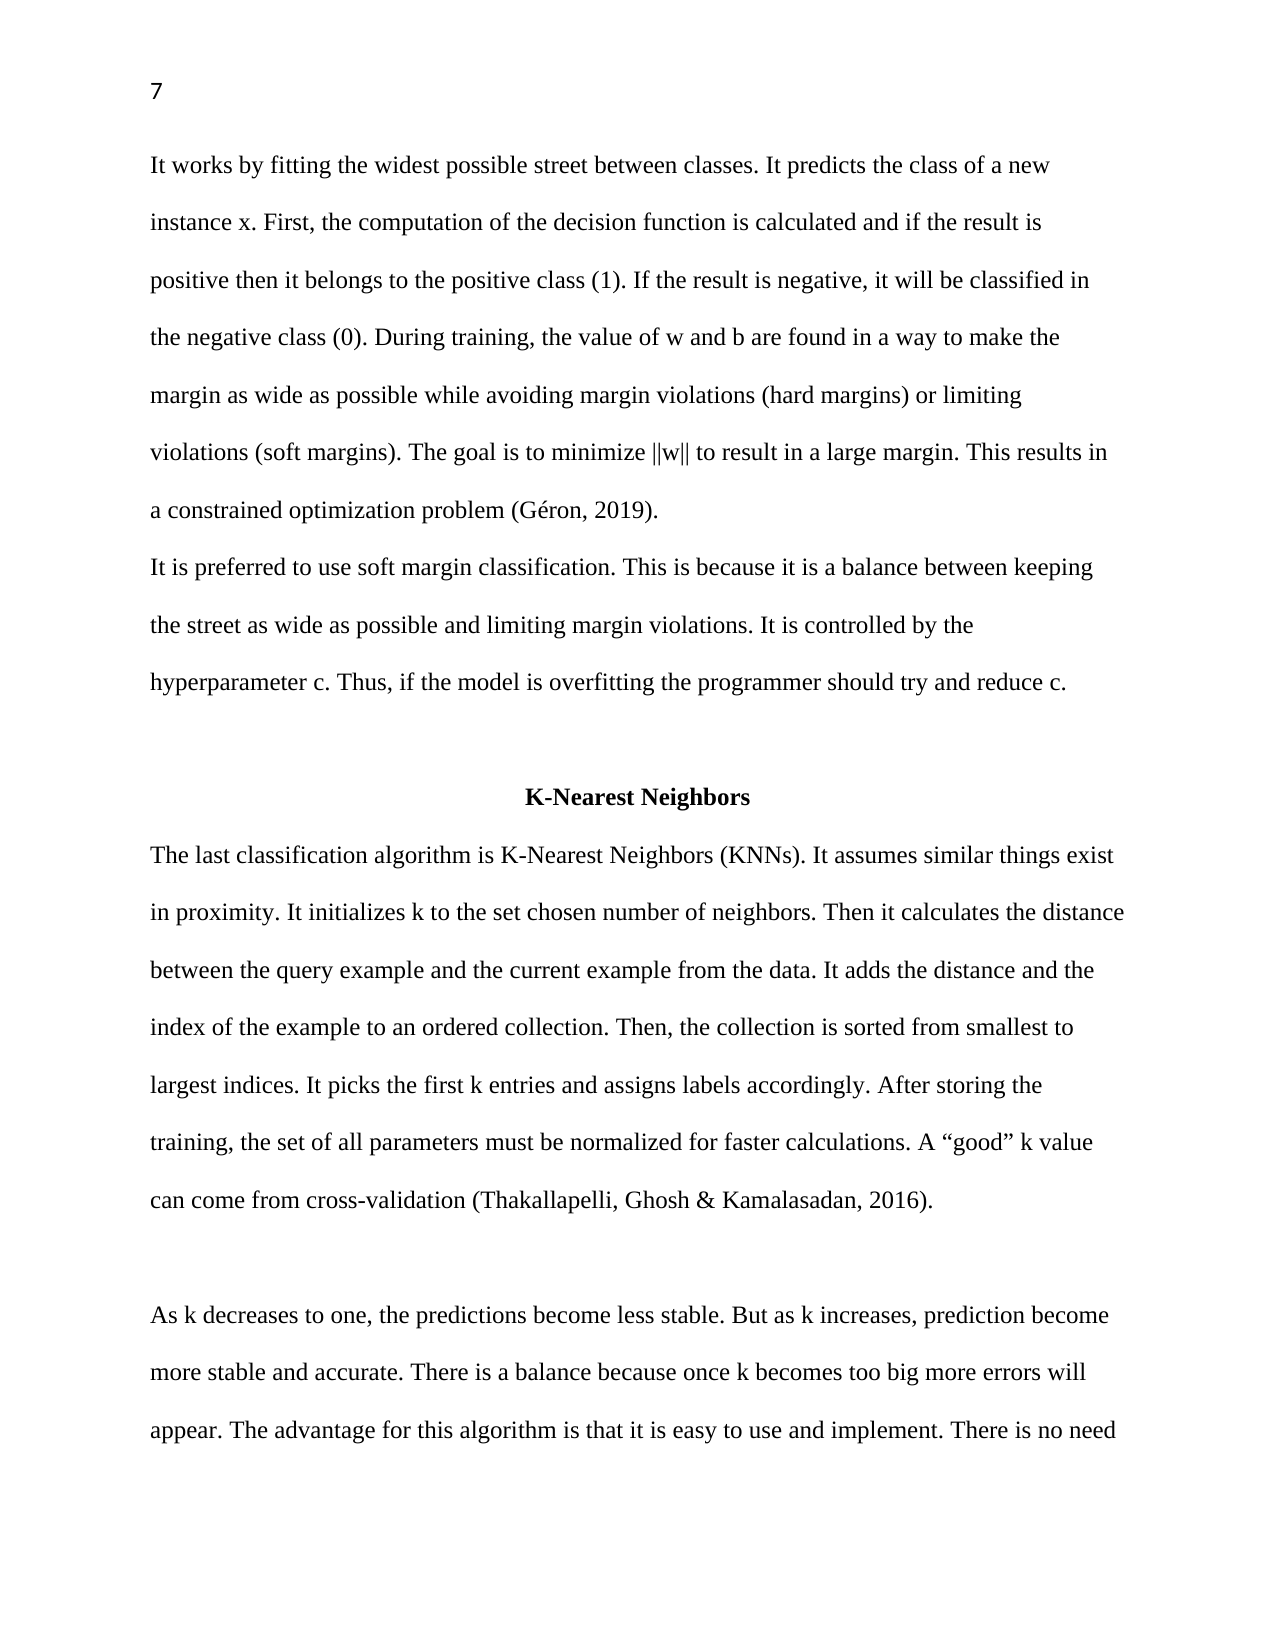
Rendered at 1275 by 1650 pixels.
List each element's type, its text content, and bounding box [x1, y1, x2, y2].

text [150, 1300, 1125, 1444]
text It is preferred to use soft margin classification. This is because it is a balance between keeping the street as wide as possible and limiting margin violations. It is controlled by the hyperparameter c. Thus, if the model is overfitting the programmer should try and reduce c. [150, 552, 1125, 696]
text K-Nearest Neighbors [150, 782, 1125, 811]
text It works by fitting the widest possible street between classes. It predicts the class of a new instance x. First, the computation of the decision function is calculated and if the result is positive then it belongs to the positive class (1). If the result is negative, it will be classified in the negative class (0). During training, the value of w and b are found in a way to make the margin as wide as possible while avoiding margin violations (hard margins) or limiting violations (soft margins). The goal is to minimize ||w|| to result in a large margin. This results in a constrained optimization problem (Géron, 2019). [150, 150, 1125, 524]
text The last classification algorithm is K-Nearest Neighbors (KNNs). It assumes similar things exist in proximity. It initializes k to the set chosen number of neighbors. Then it calculates the distance between the query example and the current example from the data. It adds the distance and the index of the example to an ordered collection. Then, the collection is sorted from smallest to largest indices. It picks the first k entries and assigns labels accordingly. After storing the training, the set of all parameters must be normalized for faster calculations. A “good” k value can come from cross-validation (Thakallapelli, Ghosh & Kamalasadan, 2016). [150, 840, 1125, 1214]
